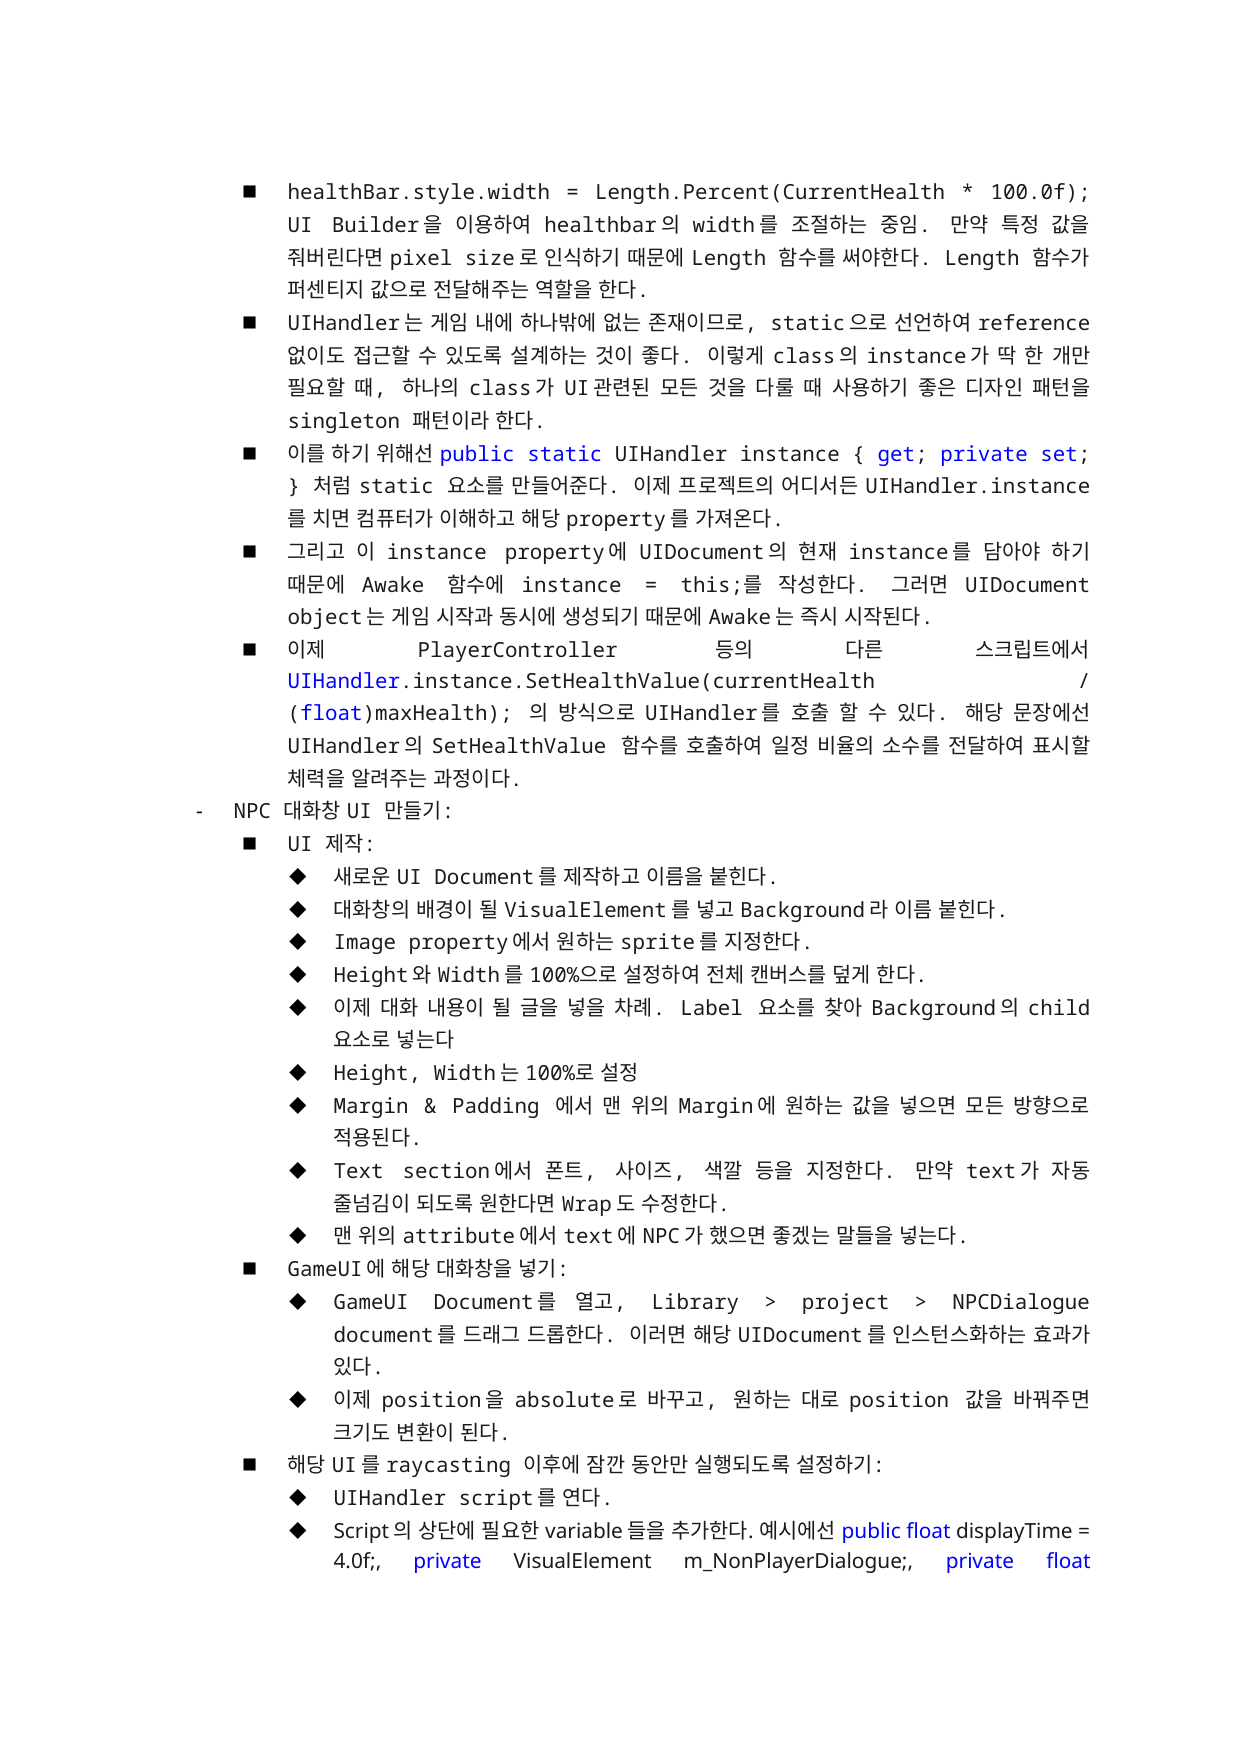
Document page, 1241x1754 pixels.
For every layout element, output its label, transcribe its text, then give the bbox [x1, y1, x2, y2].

list 해당 UI를 raycasting 이후에 잠깐 동안만 실행되도록 설정하기: [242, 1449, 1090, 1479]
list NPC 대화창 UI 만들기: [196, 795, 1090, 825]
list UIHandler는 게임 내에 하나밖에 없는 존재이므로, static으로 선언하여 reference 없이도 접근할 수 있도록 설계하는 것이 좋다. 이렇게 class의 instance가 딱 한 개만 필요할 때, 하나의 class가 UI관련된 모든 것을 다룰 때 사용하기 좋은 디자인 패턴을 singleton 패턴이라 한다. [242, 306, 1090, 434]
list 맨 위의 attribute에서 text에 NPC가 했으면 좋겠는 말들을 넣는다. [287, 1220, 1090, 1250]
list 이를 하기 위해선 public static UIHandler instance { get; private set; } 처럼 static 요소를 만들어준다. 이제 프로젝트의 어디서든 UIHandler.instance 를 치면 컴퓨터가 이해하고 해당 property를 가져온다. [242, 437, 1090, 533]
list 이제 PlayerController 등의 다른 스크립트에서 UIHandler.instance.SetHealthValue(currentHealth / (float)maxHealth); 의 방식으로 UIHandler를 호출 할 수 있다. 해당 문장에선 UIHandler의 SetHealthValue 함수를 호출하여 일정 비율의 소수를 전달하여 표시할 체력을 알려주는 과정이다. [242, 633, 1090, 792]
list GameUI에 해당 대화창을 넣기: [242, 1252, 1090, 1283]
list 이제 position을 absolute로 바꾸고, 원하는 대로 position 값을 바꿔주면 크기도 변환이 된다. [287, 1383, 1090, 1446]
list healthBar.style.width = Length.Percent(CurrentHealth * 100.0f); UI Builder을 이용하여 healthbar의 width를 조절하는 중임. 만약 특정 값을 줘버린다면 pixel size로 인식하기 때문에 Length 함수를 써야한다. Length 함수가 퍼센티지 값으로 전달해주는 역할을 한다. [242, 177, 1090, 304]
list Height와 Width를 100%으로 설정하여 전체 캔버스를 덮게 한다. [287, 958, 1090, 988]
list Height, Width는 100%로 설정 [287, 1056, 1090, 1087]
list 그리고 이 instance property에 UIDocument의 현재 instance를 담아야 하기 때문에 Awake 함수에 instance = this;를 작성한다. 그러면 UIDocument object는 게임 시작과 동시에 생성되기 때문에 Awake는 즉시 시작된다. [242, 535, 1090, 631]
list 새로운 UI Document를 제작하고 이름을 붙힌다. [287, 860, 1090, 890]
list GameUI Document를 열고, Library > project > NPCDialogue document를 드래그 드롭한다. 이러면 해당 UIDocument를 인스턴스화하는 효과가 있다. [287, 1285, 1090, 1381]
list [287, 1514, 1090, 1575]
list 대화창의 배경이 될 VisualElement를 넣고 Background라 이름 붙힌다. [287, 893, 1090, 923]
list Text section에서 폰트, 사이즈, 색깔 등을 지정한다. 만약 text가 자동 줄넘김이 되도록 원한다면 Wrap도 수정한다. [287, 1154, 1090, 1217]
list 이제 대화 내용이 될 글을 넣을 차례. Label 요소를 찾아 Background의 child 요소로 넣는다 [287, 991, 1090, 1054]
list UI 제작: [242, 827, 1090, 858]
list Margin & Padding 에서 맨 위의 Margin에 원하는 값을 넣으면 모든 방향으로 적용된다. [287, 1089, 1090, 1152]
list UIHandler script를 연다. [287, 1481, 1090, 1512]
list Image property에서 원하는 sprite를 지정한다. [287, 926, 1090, 956]
